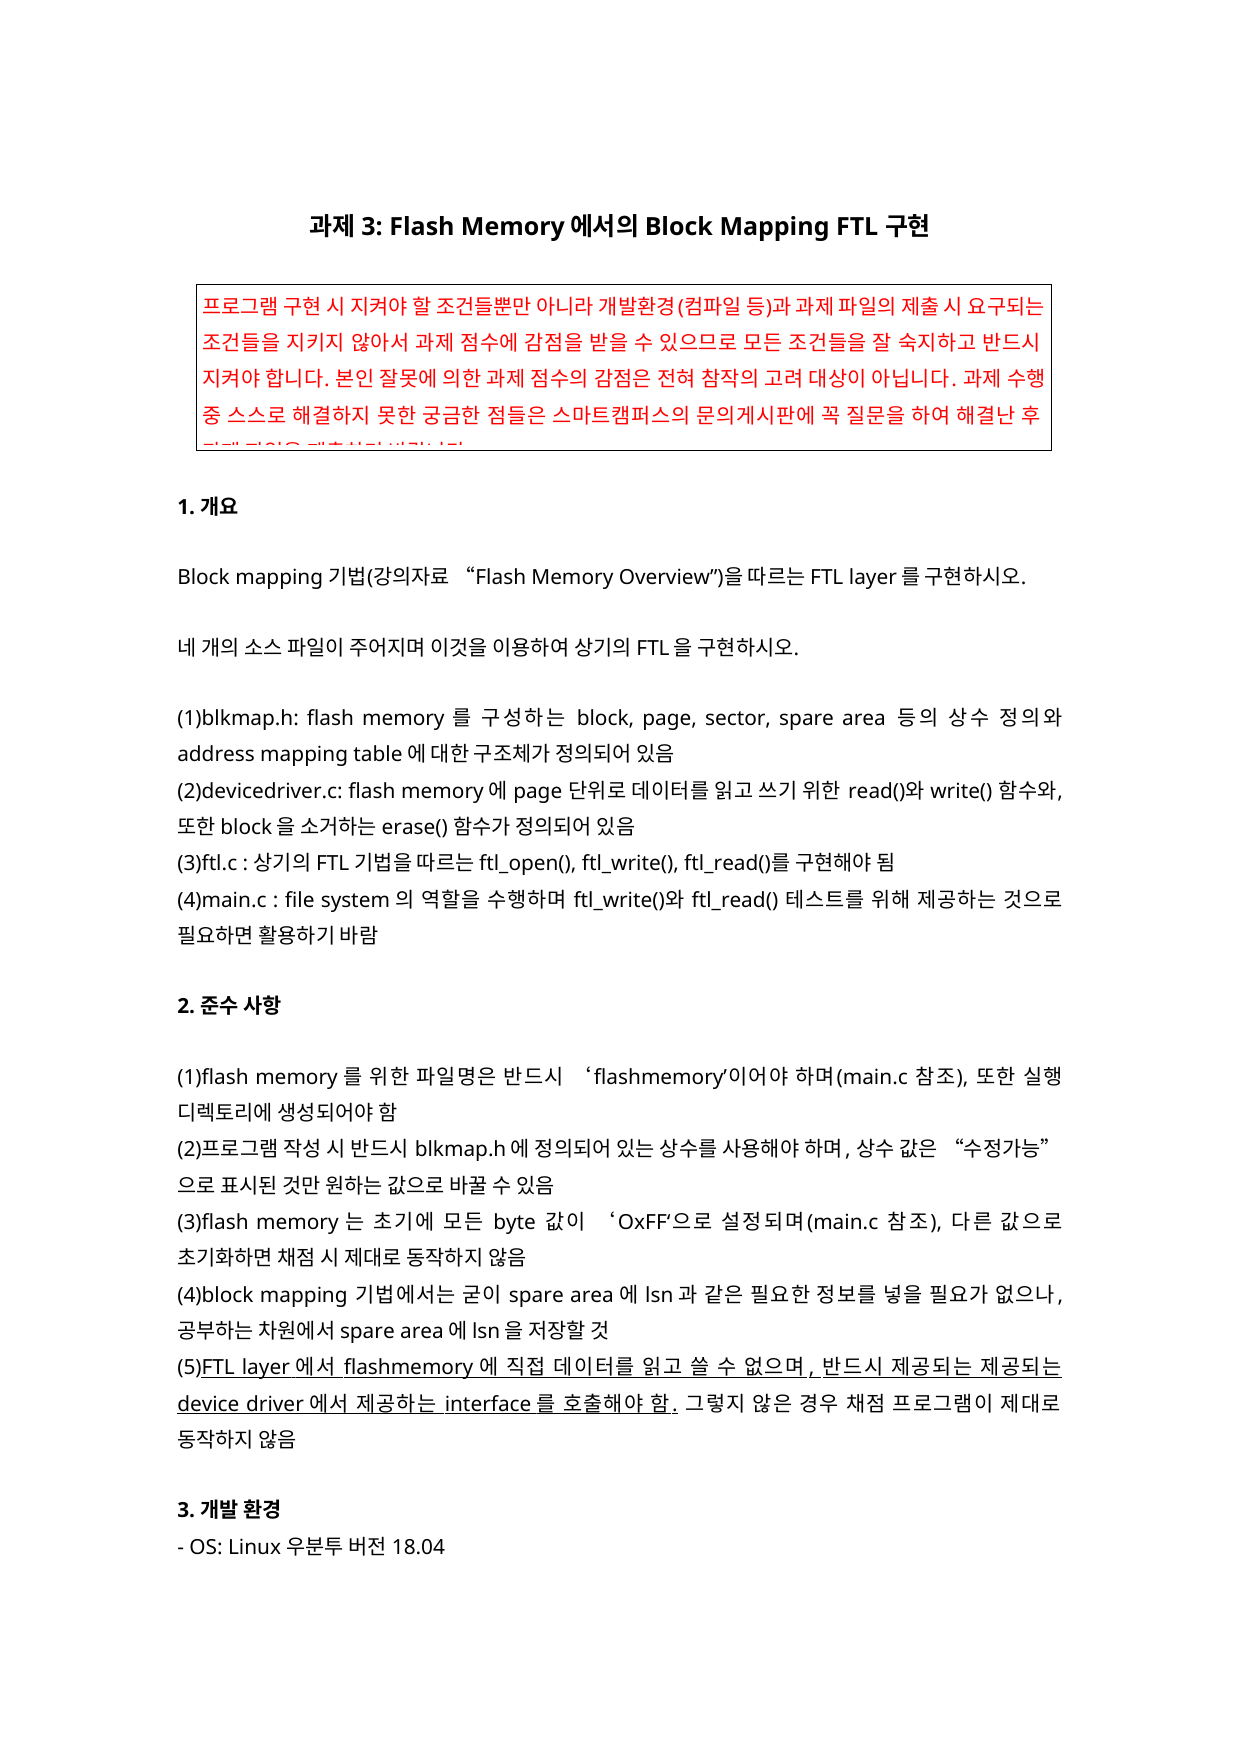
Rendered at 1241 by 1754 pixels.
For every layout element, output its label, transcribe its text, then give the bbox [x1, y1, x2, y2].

text - OS: Linux 우분투 버전 18.04 [177, 1530, 1063, 1560]
text 네 개의 소스 파일이 주어지며 이것을 이용하여 상기의 FTL을 구현하시오. [177, 631, 1063, 661]
list flash memory를 위한 파일명은 반드시 ‘flashmemory’이어야 하며(main.c 참조), 또한 실행 디렉토리에 생성되어야 함 [177, 1060, 1063, 1127]
text 2. 준수 사항 [177, 989, 1063, 1020]
list main.c : file system의 역할을 수행하며 ftl_write()와 ftl_read() 테스트를 위해 제공하는 것으로 필요하면 활용하기 바람 [177, 883, 1063, 949]
list ftl.c : 상기의 FTL 기법을 따르는 ftl_open(), ftl_write(), ftl_read()를 구현해야 됨 [177, 847, 1063, 877]
text 1. 개요 [177, 490, 1063, 520]
list FTL layer에서 flashmemory에 직접 데이터를 읽고 쓸 수 없으며, 반드시 제공되는 제공되는 device driver에서 제공하는 interface를 호출해야 함. 그렇지 않은 경우 채점 프로그램이 제대로 동작하지 않음 [177, 1351, 1063, 1453]
text 3. 개발 환경 [177, 1493, 1063, 1524]
text 과제 3: Flash Memory에서의 Block Mapping FTL 구현 [177, 207, 1063, 243]
list blkmap.h: flash memory를 구성하는 block, page, sector, spare area 등의 상수 정의와 address mapping table에 대한 구조체가 정의되어 있음 [177, 701, 1063, 768]
list block mapping 기법에서는 굳이 spare area에 lsn과 같은 필요한 정보를 넣을 필요가 없으나, 공부하는 차원에서 spare area에 lsn을 저장할 것 [177, 1278, 1063, 1344]
list flash memory는 초기에 모든 byte 값이 ‘OxFF‘으로 설정되며(main.c 참조), 다른 값으로 초기화하면 채점 시 제대로 동작하지 않음 [177, 1205, 1063, 1272]
text Block mapping 기법(강의자료 “Flash Memory Overview”)을 따르는 FTL layer를 구현하시오. [177, 560, 1063, 591]
list 프로그램 작성 시 반드시 blkmap.h에 정의되어 있는 상수를 사용해야 하며, 상수 값은 “수정가능”으로 표시된 것만 원하는 값으로 바꿀 수 있음 [177, 1133, 1063, 1199]
list devicedriver.c: flash memory에 page 단위로 데이터를 읽고 쓰기 위한 read()와 write() 함수와, 또한 block을 소거하는 erase() 함수가 정의되어 있음 [177, 774, 1063, 841]
